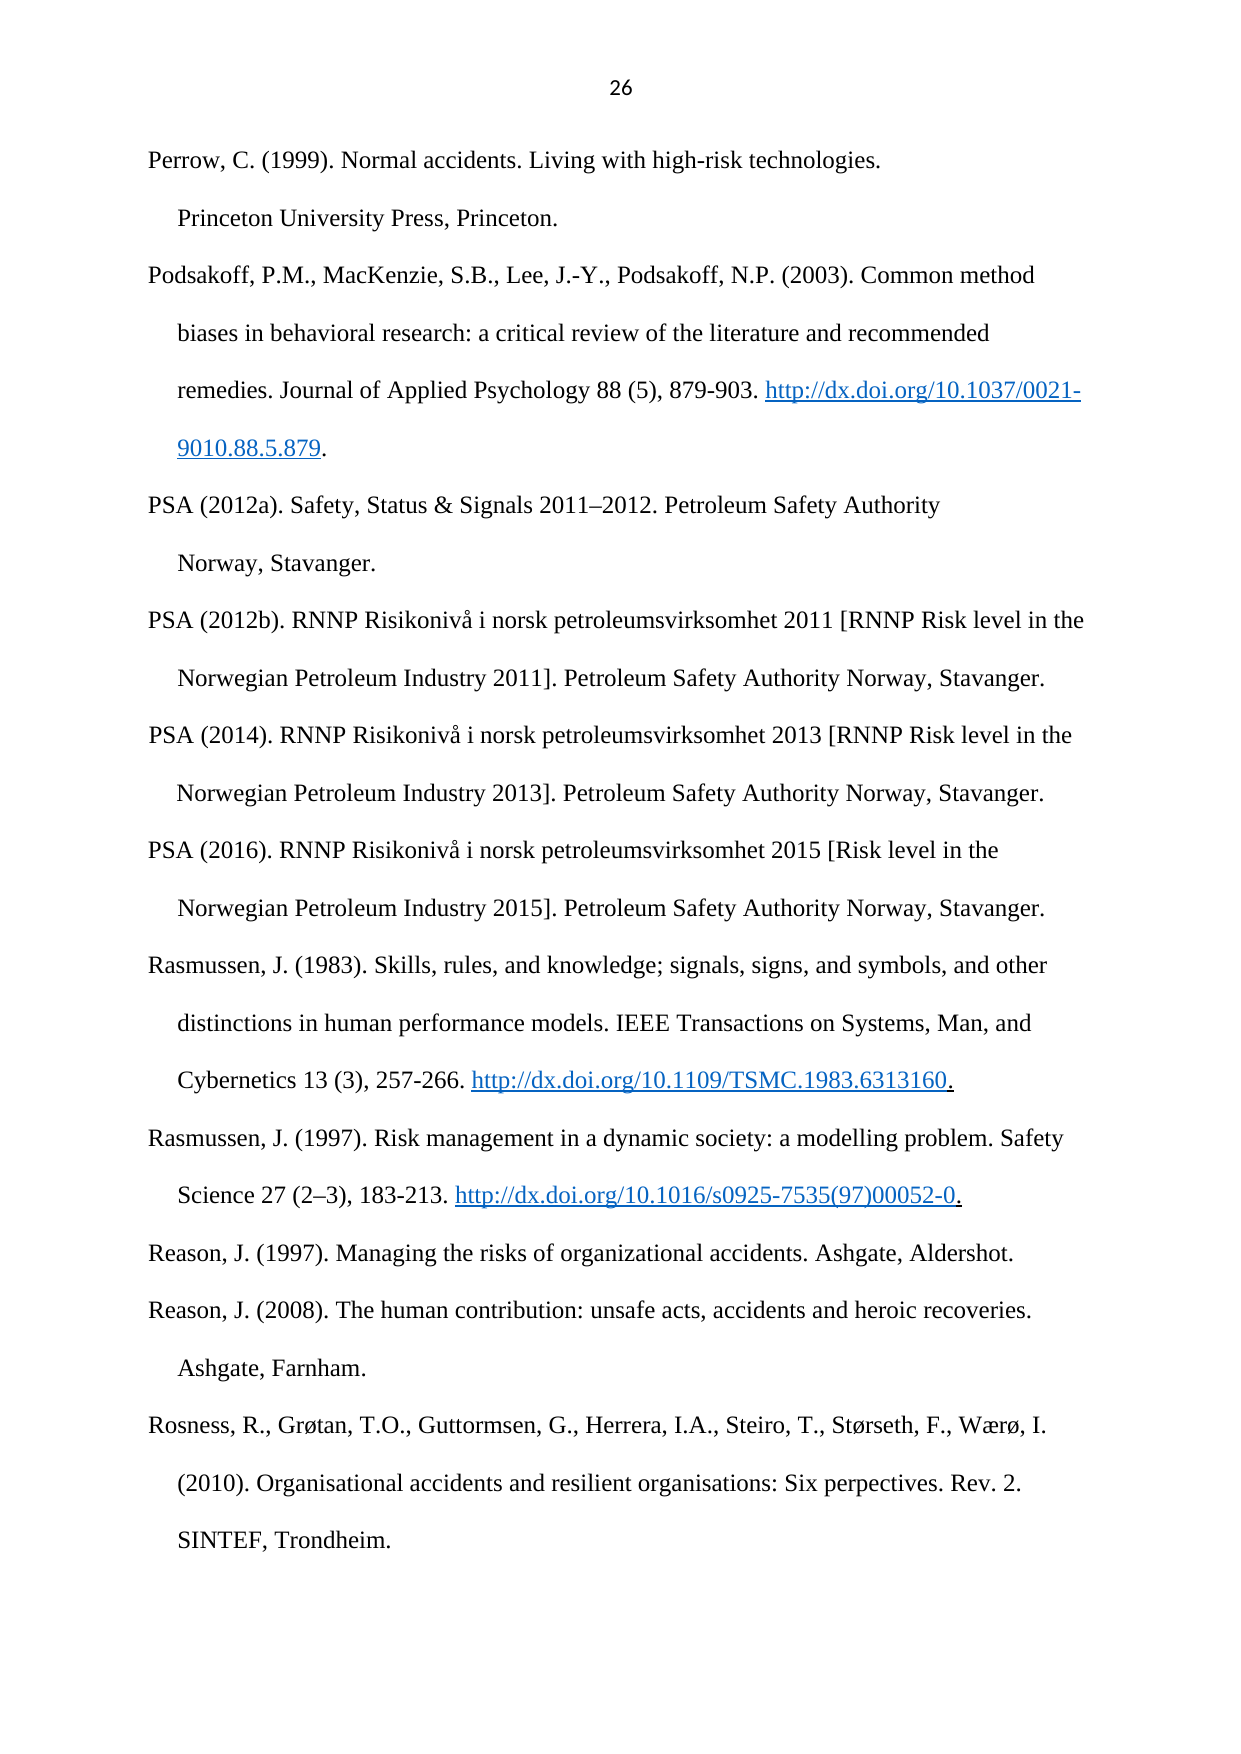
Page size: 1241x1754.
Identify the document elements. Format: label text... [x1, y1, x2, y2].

text Reason, J. (1997). Managing the risks of organizational accidents. Ashgate, Aldershot. [148, 1238, 1090, 1267]
text Rasmussen, J. (1997). Risk management in a dynamic society: a modelling problem. Safety Science 27 (2–3), 183-213. http://dx.doi.org/10.1016/s0925-7535(97)00052-0. [148, 1123, 1064, 1209]
text Rosness, R., Grøtan, T.O., Guttormsen, G., Herrera, I.A., Steiro, T., Størseth, F., Wærø, I. [148, 1410, 1090, 1439]
text PSA (2012b). RNNP Risikonivå i norsk petroleumsvirksomhet 2011 [RNNP Risk level in the Norwegian Petroleum Industry 2011]. Petroleum Safety Authority Norway, Stavanger. [148, 605, 1085, 692]
text 26 [148, 73, 1094, 101]
text Rasmussen, J. (1983). Skills, rules, and knowledge; signals, signs, and symbols, and other distinctions in human performance models. IEEE Transactions on Systems, Man, and Cybernetics 13 (3), 257-266. http://dx.doi.org/10.1109/TSMC.1983.6313160. [148, 950, 1048, 1094]
text Podsakoff, P.M., MacKenzie, S.B., Lee, J.-Y., Podsakoff, N.P. (2003). Common method biases in behavioral research: a critical review of the literature and recommended remedies. Journal of Applied Psychology 88 (5), 879-903. http://dx.doi.org/10.1037/0021-9010.88.5.879. [148, 260, 1081, 462]
text Perrow, C. (1999). Normal accidents. Living with high-risk technologies. Princeton University Press, Princeton. [148, 145, 983, 231]
text PSA (2016). RNNP Risikonivå i norsk petroleumsvirksomhet 2015 [Risk level in the Norwegian Petroleum Industry 2015]. Petroleum Safety Authority Norway, Stavanger. [148, 835, 1046, 922]
text Ashgate, Farnham. [177, 1353, 1090, 1382]
text (2010). Organisational accidents and resilient organisations: Six perpectives. Rev. 2. [177, 1468, 1090, 1497]
text PSA (2012a). Safety, Status & Signals 2011–2012. Petroleum Safety Authority Norway, Stavanger. [148, 490, 1033, 577]
text Reason, J. (2008). The human contribution: unsafe acts, accidents and heroic recoveries. [148, 1295, 1090, 1324]
text SINTEF, Trondheim. [177, 1525, 1090, 1554]
text PSA (2014). RNNP Risikonivå i norsk petroleumsvirksomhet 2013 [RNNP Risk level in the Norwegian Petroleum Industry 2013]. Petroleum Safety Authority Norway, Stavanger. [148, 720, 1073, 807]
